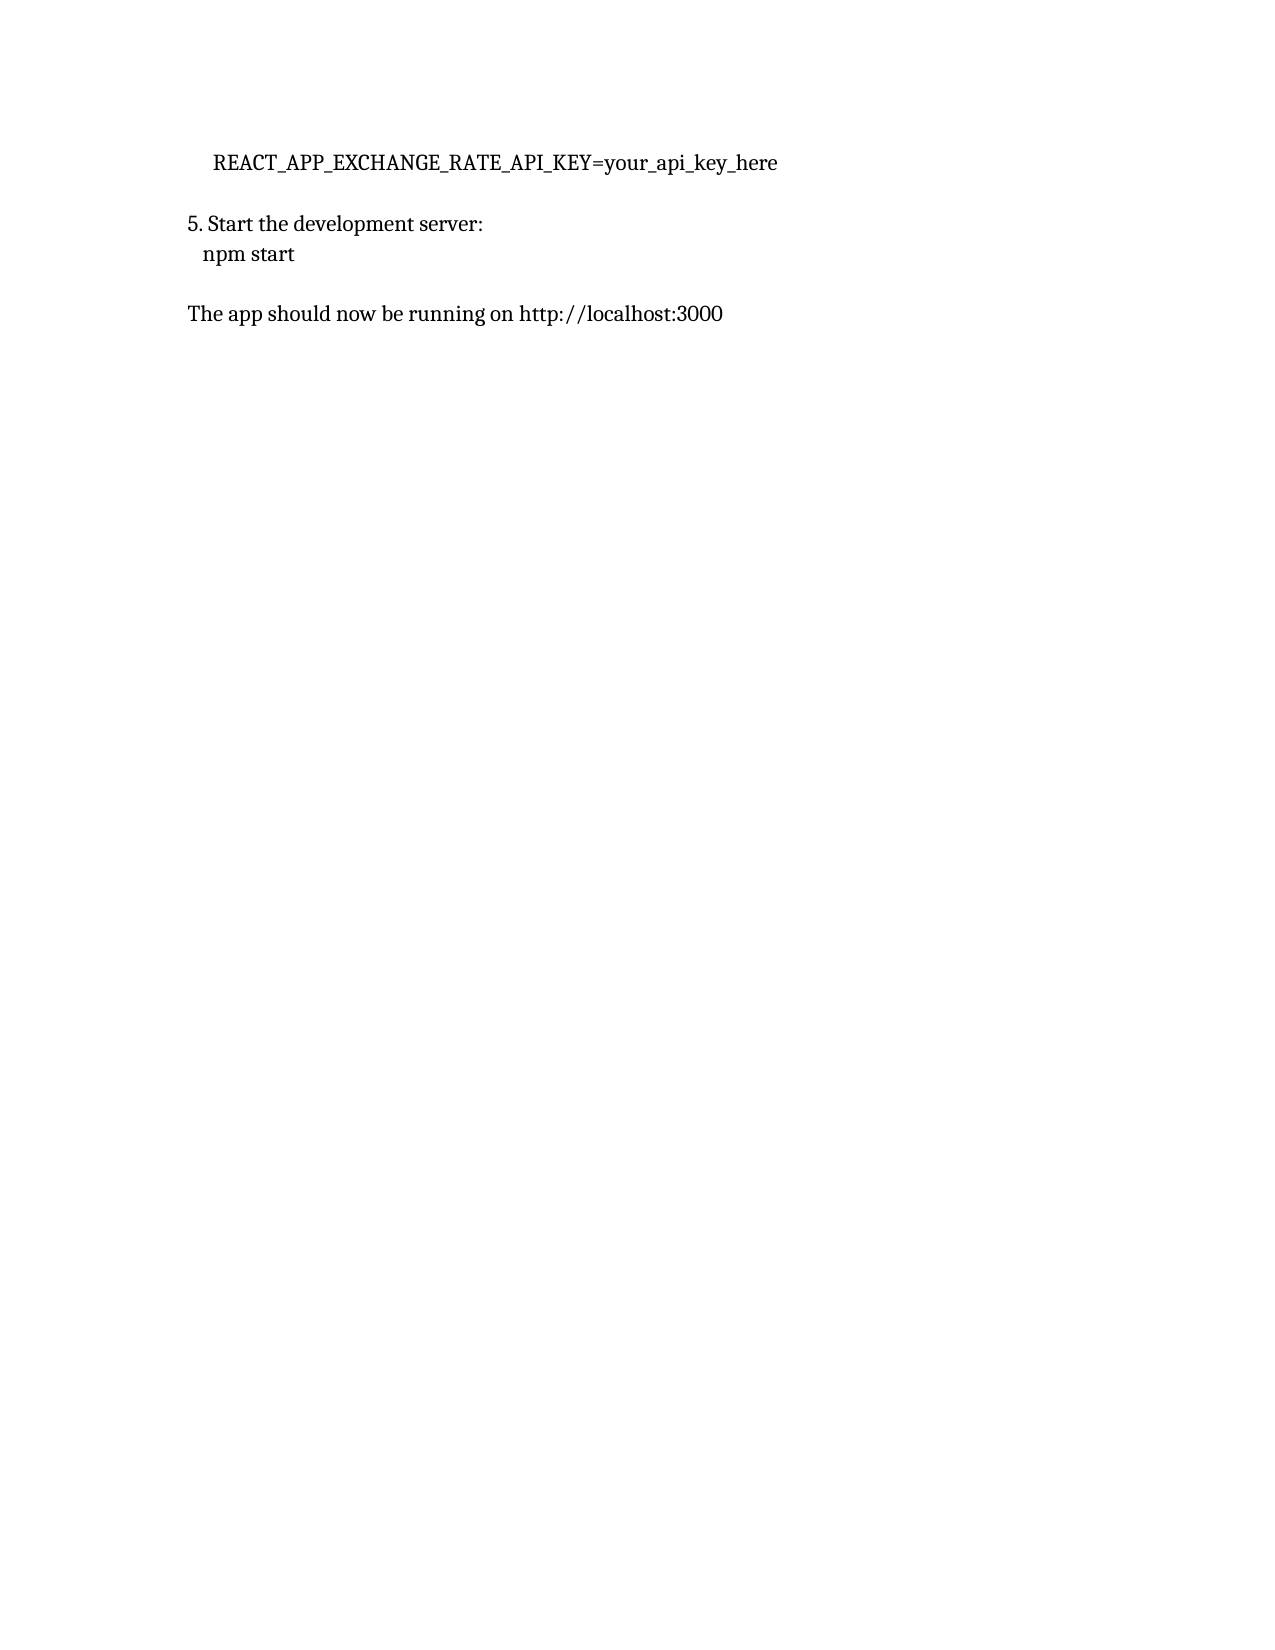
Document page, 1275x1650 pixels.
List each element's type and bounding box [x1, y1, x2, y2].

text [187, 150, 1087, 358]
